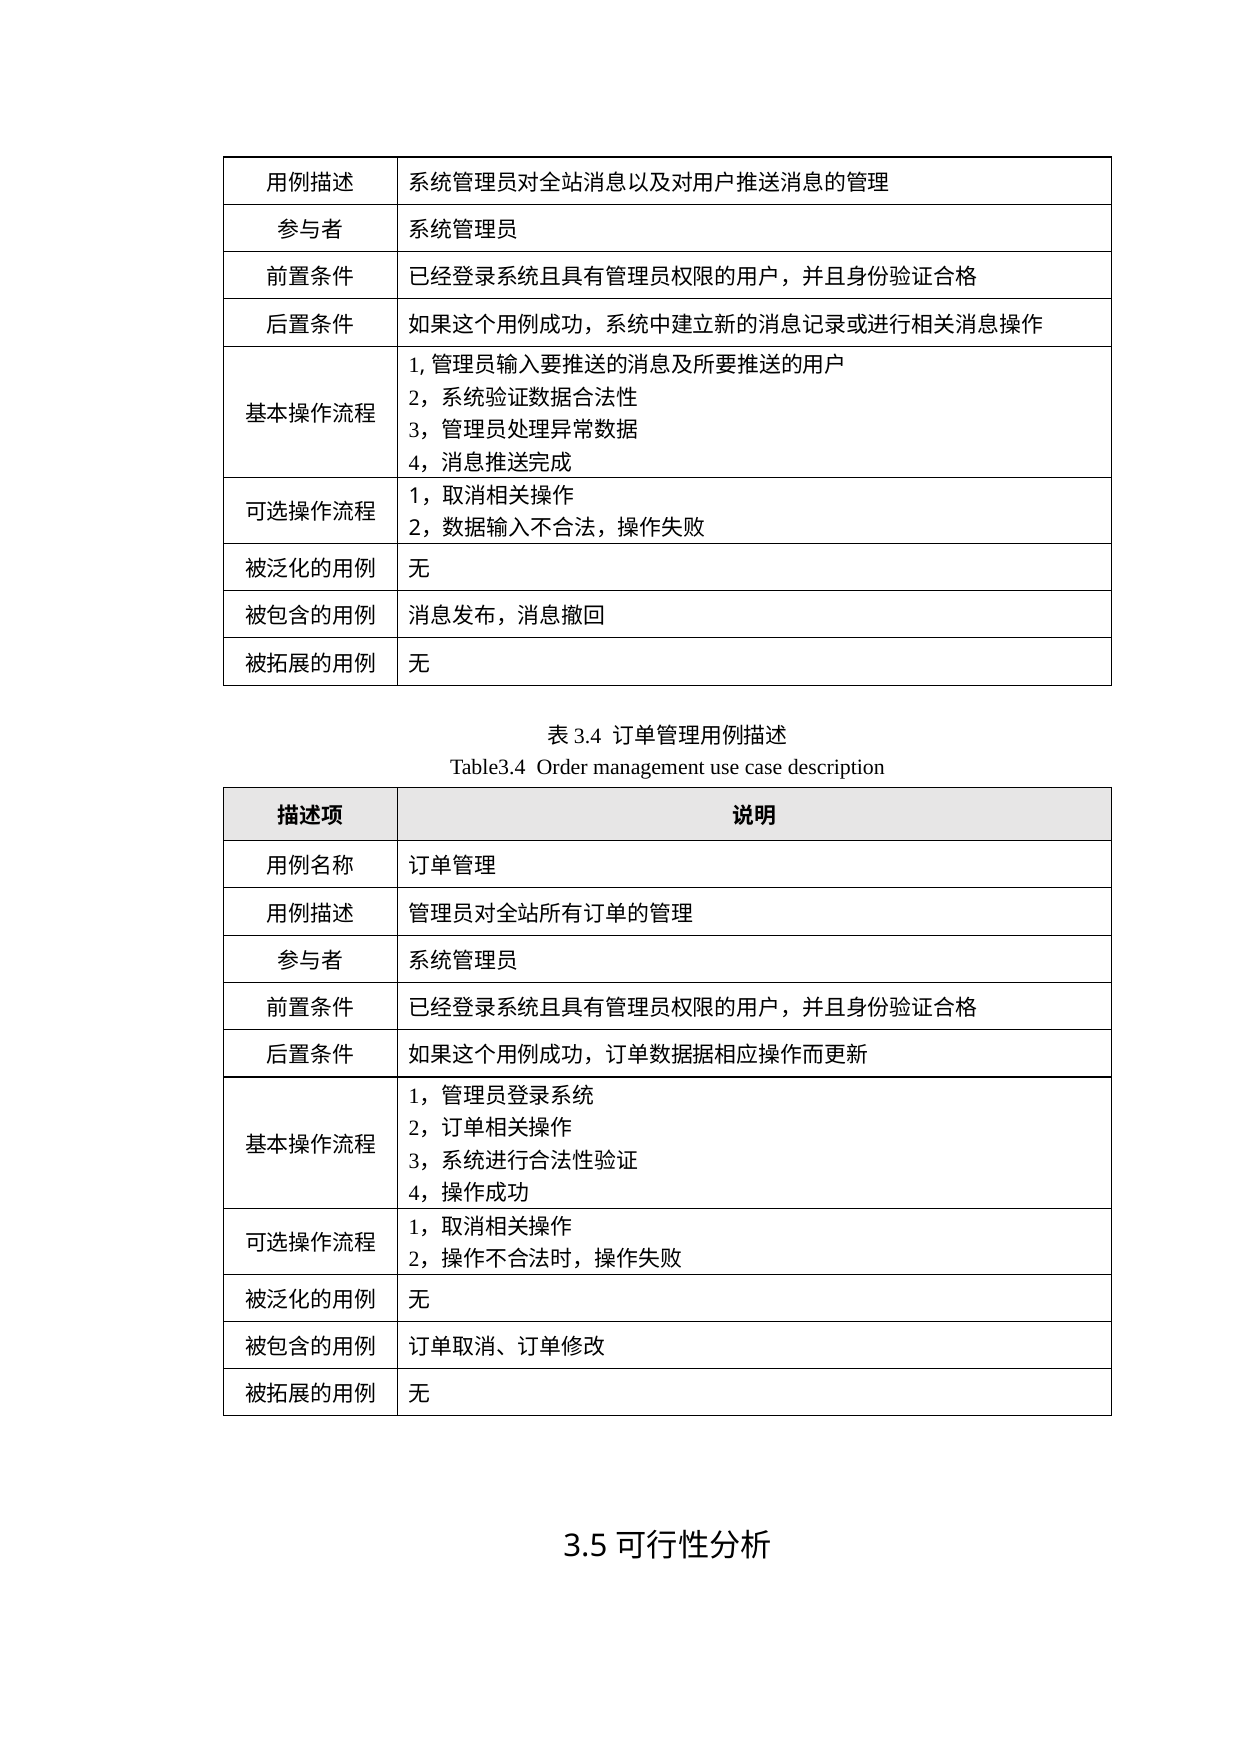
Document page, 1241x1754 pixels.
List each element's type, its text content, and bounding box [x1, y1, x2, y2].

table_cell 后置条件 [224, 299, 397, 346]
table_cell 1, 管理员输入要推送的消息及所要推送的用户 2，系统验证数据合法性 3，管理员处理异常数据 4，消息推送完成 [398, 347, 1111, 477]
table_cell 用例描述 [224, 158, 397, 204]
table_cell 被拓展的用例 [224, 638, 397, 684]
table_header 描述项 [224, 788, 397, 840]
table_cell 1，管理员登录系统 2，订单相关操作 3，系统进行合法性验证 4，操作成功 [398, 1078, 1111, 1207]
table_cell 后置条件 [224, 1030, 397, 1076]
table_cell 被拓展的用例 [224, 1369, 397, 1415]
table_cell 用例描述 [224, 888, 397, 934]
table_cell 被包含的用例 [224, 591, 397, 637]
table_header 说明 [398, 788, 1111, 840]
table_cell 系统管理员 [398, 205, 1111, 251]
table_cell 参与者 [224, 936, 397, 982]
table_cell 参与者 [224, 205, 397, 251]
table_cell 无 [398, 638, 1111, 684]
text Table3.4 Order management use case description [165, 751, 1169, 783]
table_cell 基本操作流程 [224, 1078, 397, 1207]
table_cell 消息发布，消息撤回 [398, 591, 1111, 637]
table_cell 1，取消相关操作 2，操作不合法时，操作失败 [398, 1209, 1111, 1273]
table_cell 系统管理员对全站消息以及对用户推送消息的管理 [398, 158, 1111, 204]
table_cell 可选操作流程 [224, 1209, 397, 1273]
table_cell 被泛化的用例 [224, 544, 397, 590]
table_cell 无 [398, 1275, 1111, 1321]
table_cell 可选操作流程 [224, 478, 397, 543]
table_cell 无 [398, 544, 1111, 590]
table_cell 前置条件 [224, 983, 397, 1029]
table_cell 订单管理 [398, 841, 1111, 887]
table_cell 系统管理员 [398, 936, 1111, 982]
table_cell 用例名称 [224, 841, 397, 887]
table_cell 已经登录系统且具有管理员权限的用户，并且身份验证合格 [398, 983, 1111, 1029]
text 表3.4 订单管理用例描述 [165, 718, 1169, 751]
table_cell 被泛化的用例 [224, 1275, 397, 1321]
table_cell 前置条件 [224, 252, 397, 298]
table_cell 基本操作流程 [224, 347, 397, 477]
subtitle 3.5 可行性分析 [165, 1511, 1169, 1576]
table_cell 订单取消、订单修改 [398, 1322, 1111, 1368]
table_cell 管理员对全站所有订单的管理 [398, 888, 1111, 934]
table_cell 如果这个用例成功，订单数据据相应操作而更新 [398, 1030, 1111, 1076]
table_cell 1，取消相关操作 2，数据输入不合法，操作失败 [398, 478, 1111, 543]
table_cell 被包含的用例 [224, 1322, 397, 1368]
table_cell 如果这个用例成功，系统中建立新的消息记录或进行相关消息操作 [398, 299, 1111, 346]
table_cell 无 [398, 1369, 1111, 1415]
table_cell 已经登录系统且具有管理员权限的用户，并且身份验证合格 [398, 252, 1111, 298]
